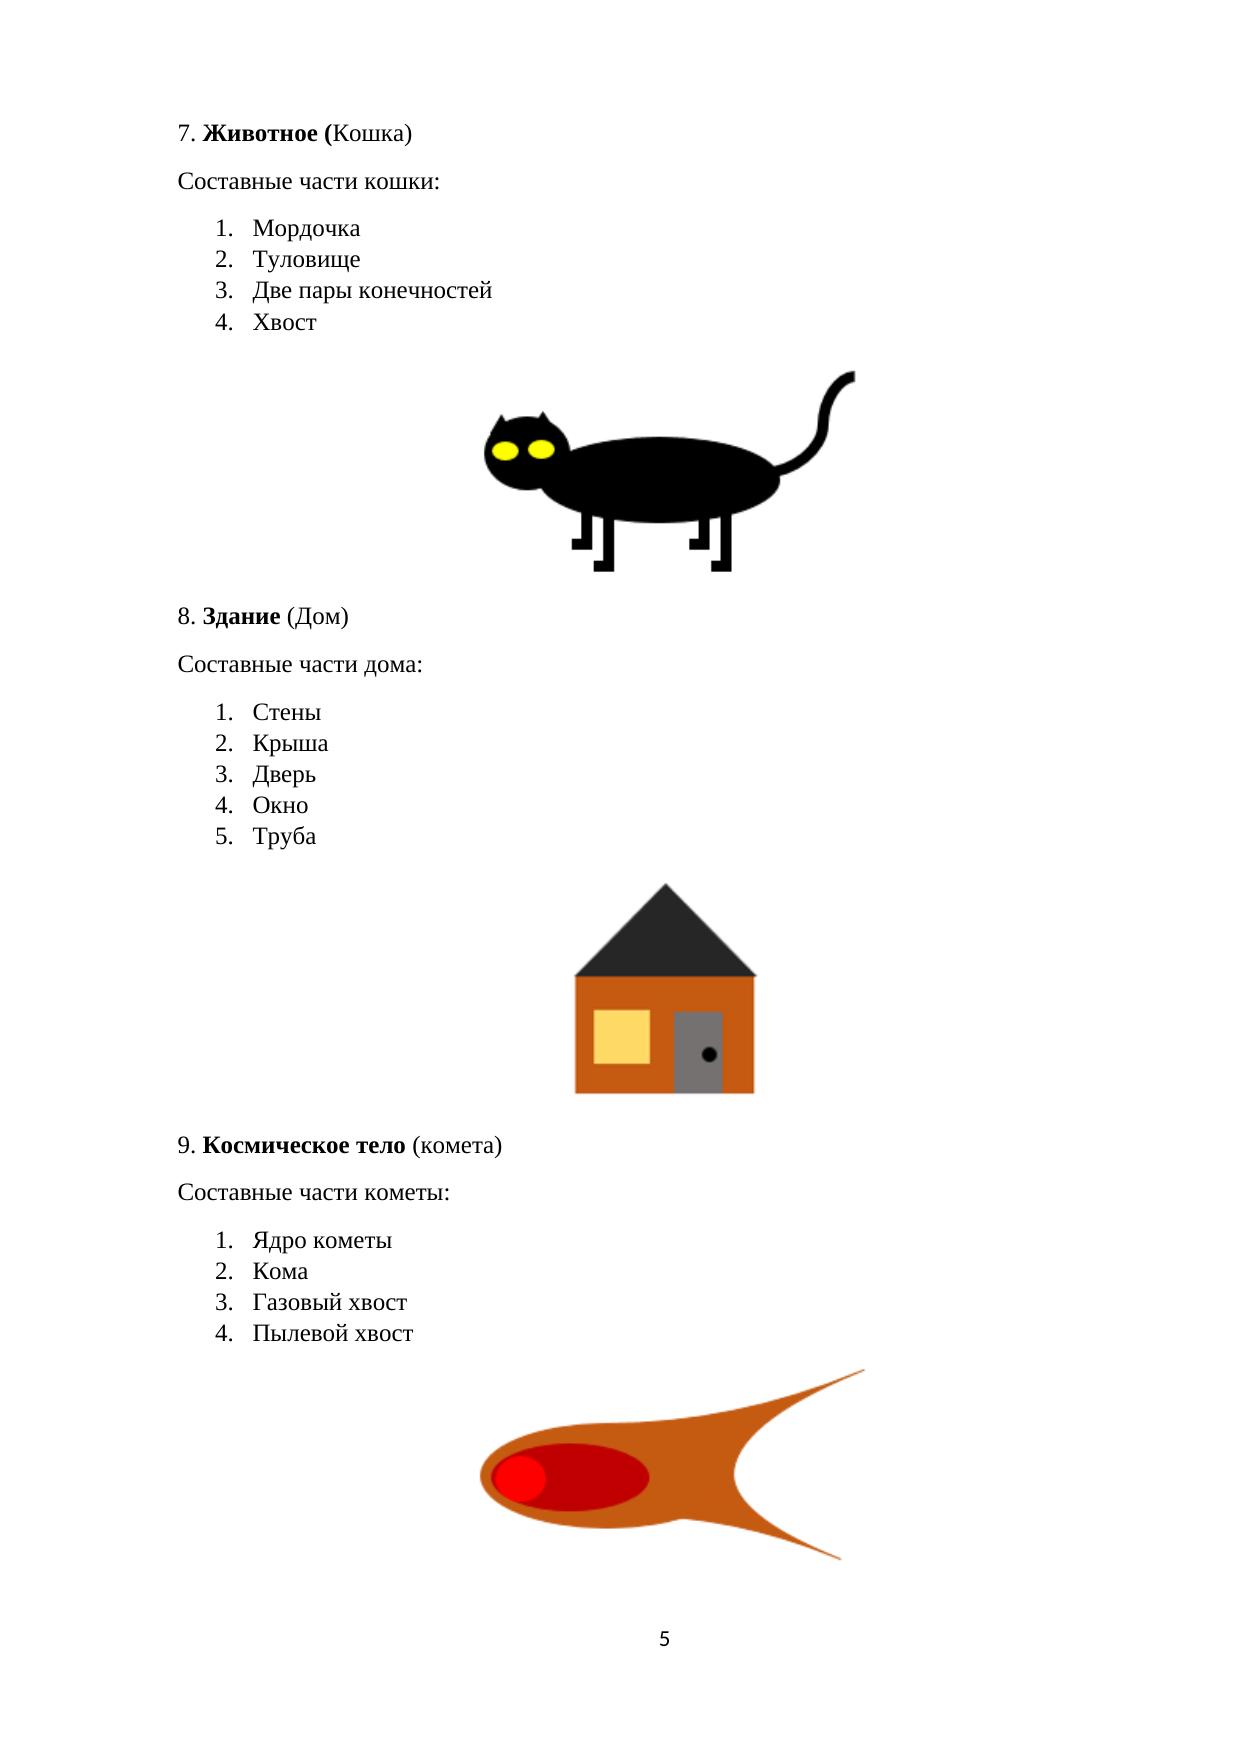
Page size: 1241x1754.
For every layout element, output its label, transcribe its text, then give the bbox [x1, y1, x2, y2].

list Ядро кометы [215, 1225, 1152, 1254]
list Кома [215, 1256, 1152, 1285]
list Хвост [215, 307, 1152, 335]
list Труба [215, 821, 1152, 850]
list Мордочка [215, 213, 1152, 242]
text Составные части кошки: [177, 166, 1152, 194]
picture [539, 868, 790, 1111]
text Составные части кометы: [177, 1177, 1152, 1206]
list Туловище [215, 244, 1152, 273]
picture [461, 354, 868, 583]
list Пылевой хвост [215, 1318, 1152, 1347]
list Две пары конечностей [215, 276, 1152, 304]
text Составные части дома: [177, 649, 1152, 678]
text 7. Животное (Кошка) [177, 118, 1152, 147]
list Дверь [215, 759, 1152, 788]
list Газовый хвост [215, 1287, 1152, 1316]
picture [449, 1366, 880, 1573]
list Крыша [215, 728, 1152, 757]
text 9. Космическое тело (комета) [177, 1130, 1152, 1158]
list Окно [215, 790, 1152, 819]
list Стены [215, 697, 1152, 726]
text 8. Здание (Дом) [177, 601, 1152, 630]
